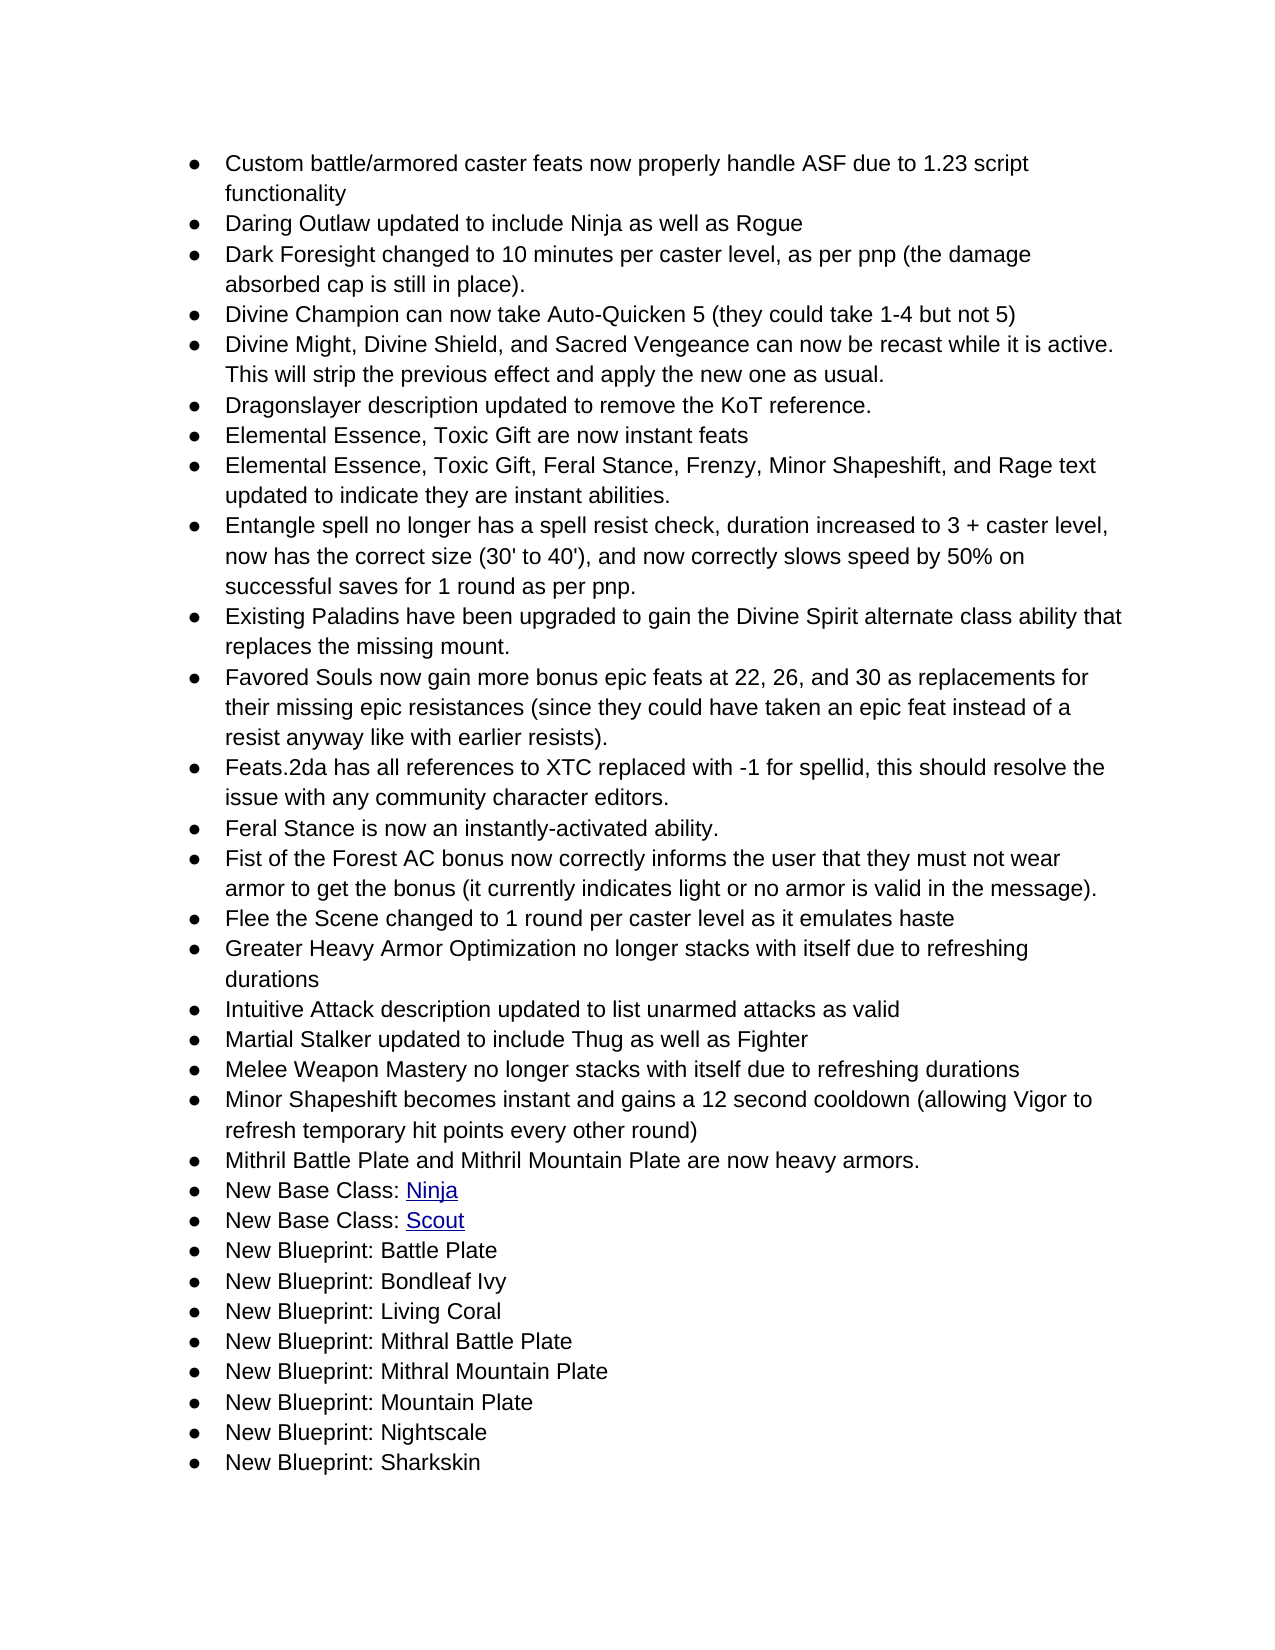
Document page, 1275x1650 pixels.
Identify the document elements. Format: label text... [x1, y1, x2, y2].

list Feral Stance is now an instantly-activated ability. [187, 814, 1125, 841]
list Feats.2da has all references to XTC replaced with -1 for spellid, this should resolve the issue with any community character editors. [187, 754, 1125, 811]
list Divine Champion can now take Auto-Quicken 5 (they could take 1-4 but not 5) [187, 301, 1125, 327]
list New Blueprint: Mountain Plate [187, 1388, 1125, 1415]
list Dragonslayer description updated to remove the KoT reference. [187, 392, 1125, 418]
list Melee Weapon Mastery no longer stacks with itself due to refreshing durations [187, 1056, 1125, 1083]
list Divine Might, Divine Shield, and Sacred Vengeance can now be recast while it is active. This will strip the previous effect and apply the new one as usual. [187, 331, 1125, 388]
list New Blueprint: Mithral Battle Plate [187, 1328, 1125, 1354]
list New Blueprint: Sharkskin [187, 1449, 1125, 1475]
list Intuitive Attack description updated to list unarmed attacks as valid [187, 996, 1125, 1022]
list New Blueprint: Mithral Mountain Plate [187, 1358, 1125, 1385]
list Minor Shapeshift becomes instant and gains a 12 second cooldown (allowing Vigor to refresh temporary hit points every other round) [187, 1086, 1125, 1143]
list New Blueprint: Living Coral [187, 1298, 1125, 1324]
list New Base Class: Scout [187, 1207, 1125, 1234]
list New Blueprint: Nightscale [187, 1419, 1125, 1445]
list Daring Outlaw updated to include Ninja as well as Rogue [187, 210, 1125, 237]
list Elemental Essence, Toxic Gift are now instant feats [187, 422, 1125, 448]
list Mithril Battle Plate and Mithril Mountain Plate are now heavy armors. [187, 1147, 1125, 1173]
list New Blueprint: Bondleaf Ivy [187, 1268, 1125, 1294]
list Custom battle/armored caster feats now properly handle ASF due to 1.23 script functionality [187, 150, 1125, 207]
list Martial Stalker updated to include Thug as well as Fighter [187, 1026, 1125, 1052]
list Fist of the Forest AC bonus now correctly informs the user that they must not wear armor to get the bonus (it currently indicates light or no armor is valid in the message). [187, 845, 1125, 901]
list Dark Foresight changed to 10 minutes per caster level, as per pnp (the damage absorbed cap is still in place). [187, 241, 1125, 297]
list Entangle spell no longer has a spell resist check, duration increased to 3 + caster level, now has the correct size (30' to 40'), and now correctly slows speed by 50% on successful saves for 1 round as per pnp. [187, 512, 1125, 599]
list Elemental Essence, Toxic Gift, Feral Stance, Frenzy, Minor Shapeshift, and Rage text updated to indicate they are instant abilities. [187, 452, 1125, 509]
list New Blueprint: Battle Plate [187, 1237, 1125, 1264]
list New Base Class: Ninja [187, 1177, 1125, 1203]
list Existing Paladins have been upgraded to gain the Divine Spirit alternate class ability that replaces the missing mount. [187, 603, 1125, 660]
list Favored Souls now gain more bonus epic feats at 22, 26, and 30 as replacements for their missing epic resistances (since they could have taken an epic feat instead of a resist anyway like with earlier resists). [187, 663, 1125, 750]
list Greater Heavy Armor Optimization no longer stacks with itself due to refreshing durations [187, 935, 1125, 992]
list Flee the Scene changed to 1 round per caster level as it emulates haste [187, 905, 1125, 932]
